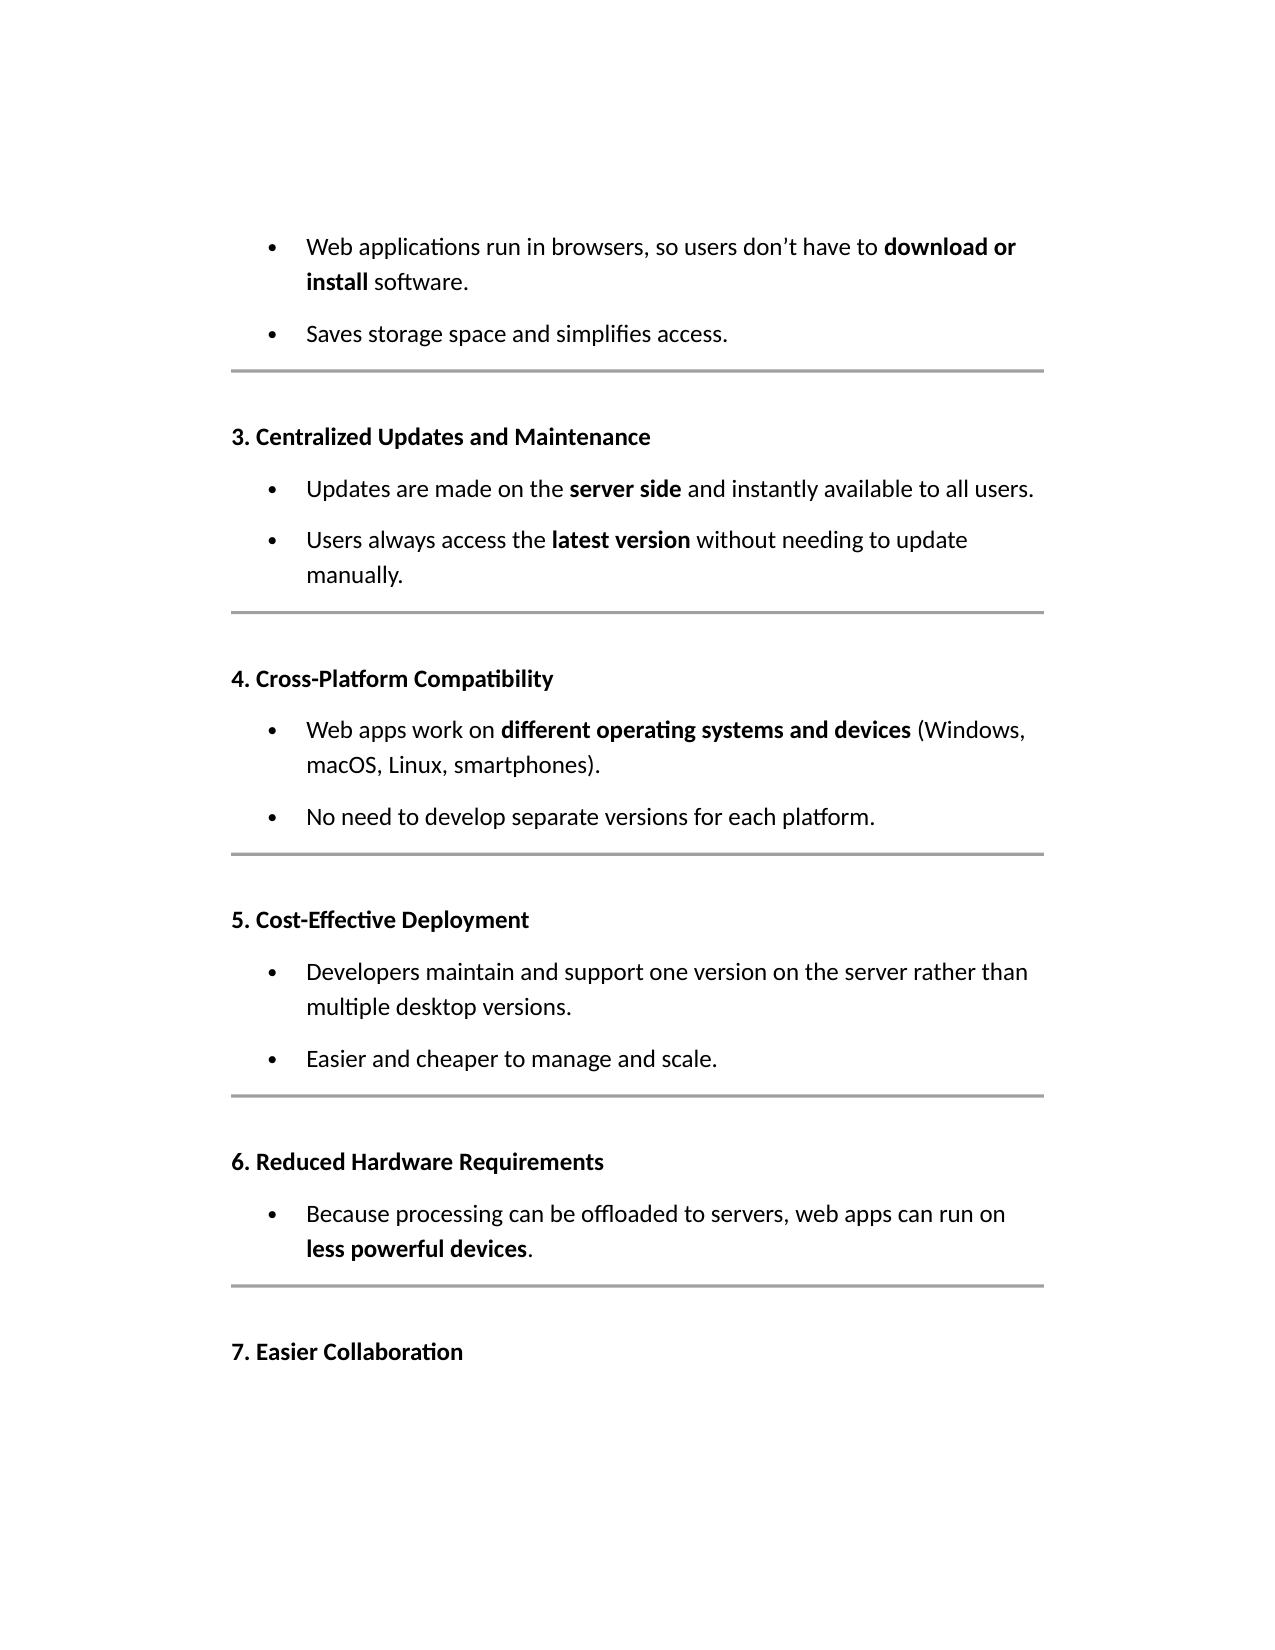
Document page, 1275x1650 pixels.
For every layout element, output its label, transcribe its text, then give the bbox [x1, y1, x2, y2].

list Web apps work on different operating systems and devices (Windows, macOS, Linux, smartphones). [268, 714, 1044, 780]
list Users always access the latest version without needing to update manually. [268, 524, 1044, 590]
list No need to develop separate versions for each platform. [268, 801, 1044, 832]
text 6. Reduced Hardware Requirements [231, 1146, 1044, 1177]
text 7. Easier Collaboration [231, 1336, 1044, 1367]
text 5. Cost-Effective Deployment [231, 904, 1044, 935]
list Saves storage space and simplifies access. [268, 318, 1044, 348]
list Easier and cheaper to manage and scale. [268, 1043, 1044, 1073]
text 3. Centralized Updates and Maintenance [231, 421, 1044, 452]
list Because processing can be offloaded to servers, web apps can run on less powerful devices. [268, 1198, 1044, 1263]
list Updates are made on the server side and instantly available to all users. [268, 473, 1044, 503]
list Developers maintain and support one version on the server rather than multiple desktop versions. [268, 956, 1044, 1022]
text 4. Cross-Platform Compatibility [231, 663, 1044, 693]
list Web applications run in browsers, so users don’t have to download or install software. [268, 231, 1044, 297]
